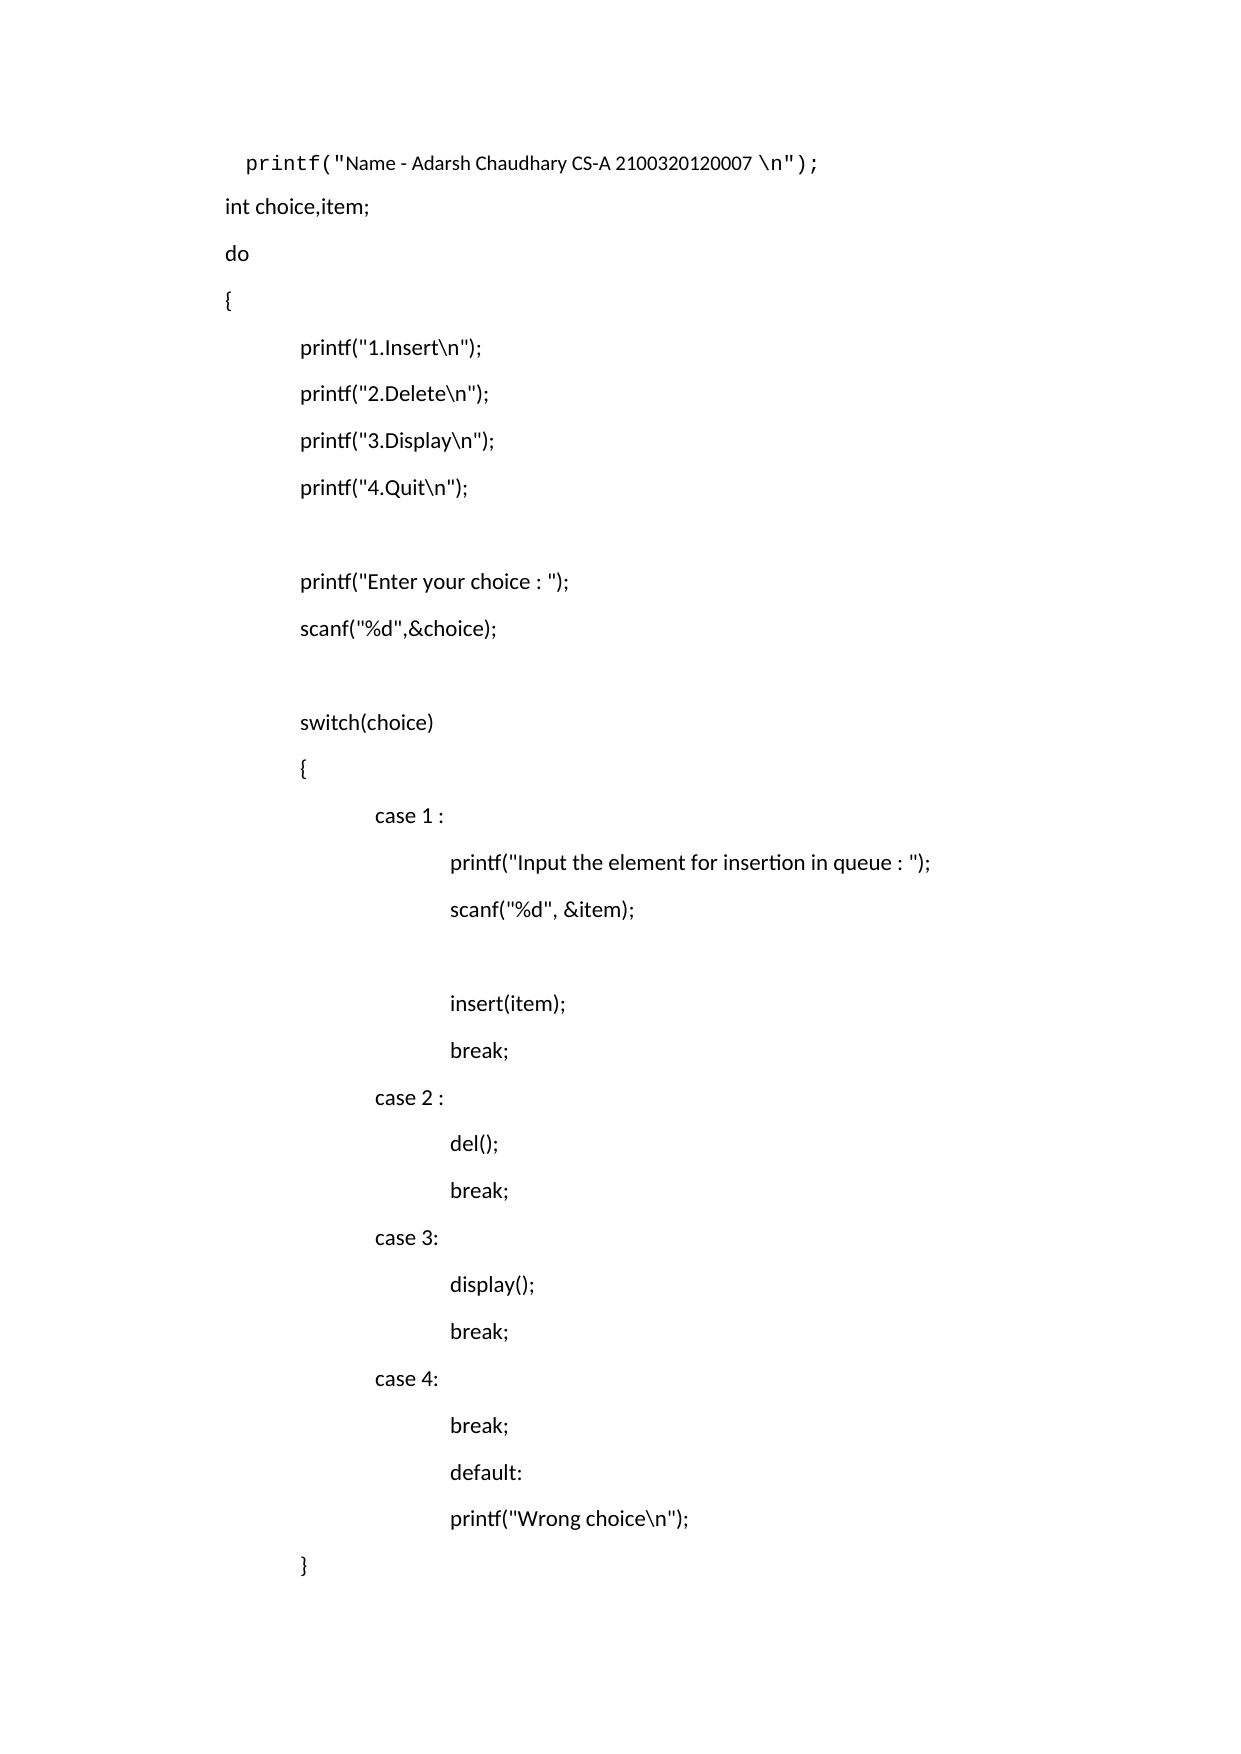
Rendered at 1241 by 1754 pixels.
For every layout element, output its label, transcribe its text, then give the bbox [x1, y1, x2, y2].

text break; [150, 1411, 1090, 1439]
text scanf("%d",&choice); [150, 614, 1090, 642]
text printf("4.Quit\n"); [150, 473, 1090, 501]
text default: [150, 1458, 1090, 1486]
text break; [150, 1176, 1090, 1204]
text printf("Enter your choice : "); [150, 567, 1090, 595]
text case 3: [150, 1223, 1090, 1251]
text break; [150, 1036, 1090, 1064]
text printf("1.Insert\n"); [150, 333, 1090, 361]
text switch(choice) [150, 708, 1090, 736]
text int choice,item; [150, 192, 1090, 220]
text del(); [150, 1129, 1090, 1158]
text } [150, 1551, 1090, 1579]
text case 1 : [150, 801, 1090, 829]
text printf("3.Display\n"); [150, 426, 1090, 454]
text printf("Wrong choice\n"); [150, 1504, 1090, 1533]
text do [150, 239, 1090, 267]
text { [150, 286, 1090, 314]
text break; [150, 1317, 1090, 1345]
text printf("Input the element for insertion in queue : "); [150, 848, 1090, 876]
text case 2 : [150, 1083, 1090, 1111]
text printf("2.Delete\n"); [150, 379, 1090, 408]
text display(); [150, 1270, 1090, 1298]
text case 4: [150, 1364, 1090, 1392]
text scanf("%d", &item); [150, 895, 1090, 923]
text printf("Name - Adarsh Chaudhary CS-A 2100320120007 \n"); [150, 150, 1090, 176]
text insert(item); [150, 989, 1090, 1017]
text { [150, 754, 1090, 783]
